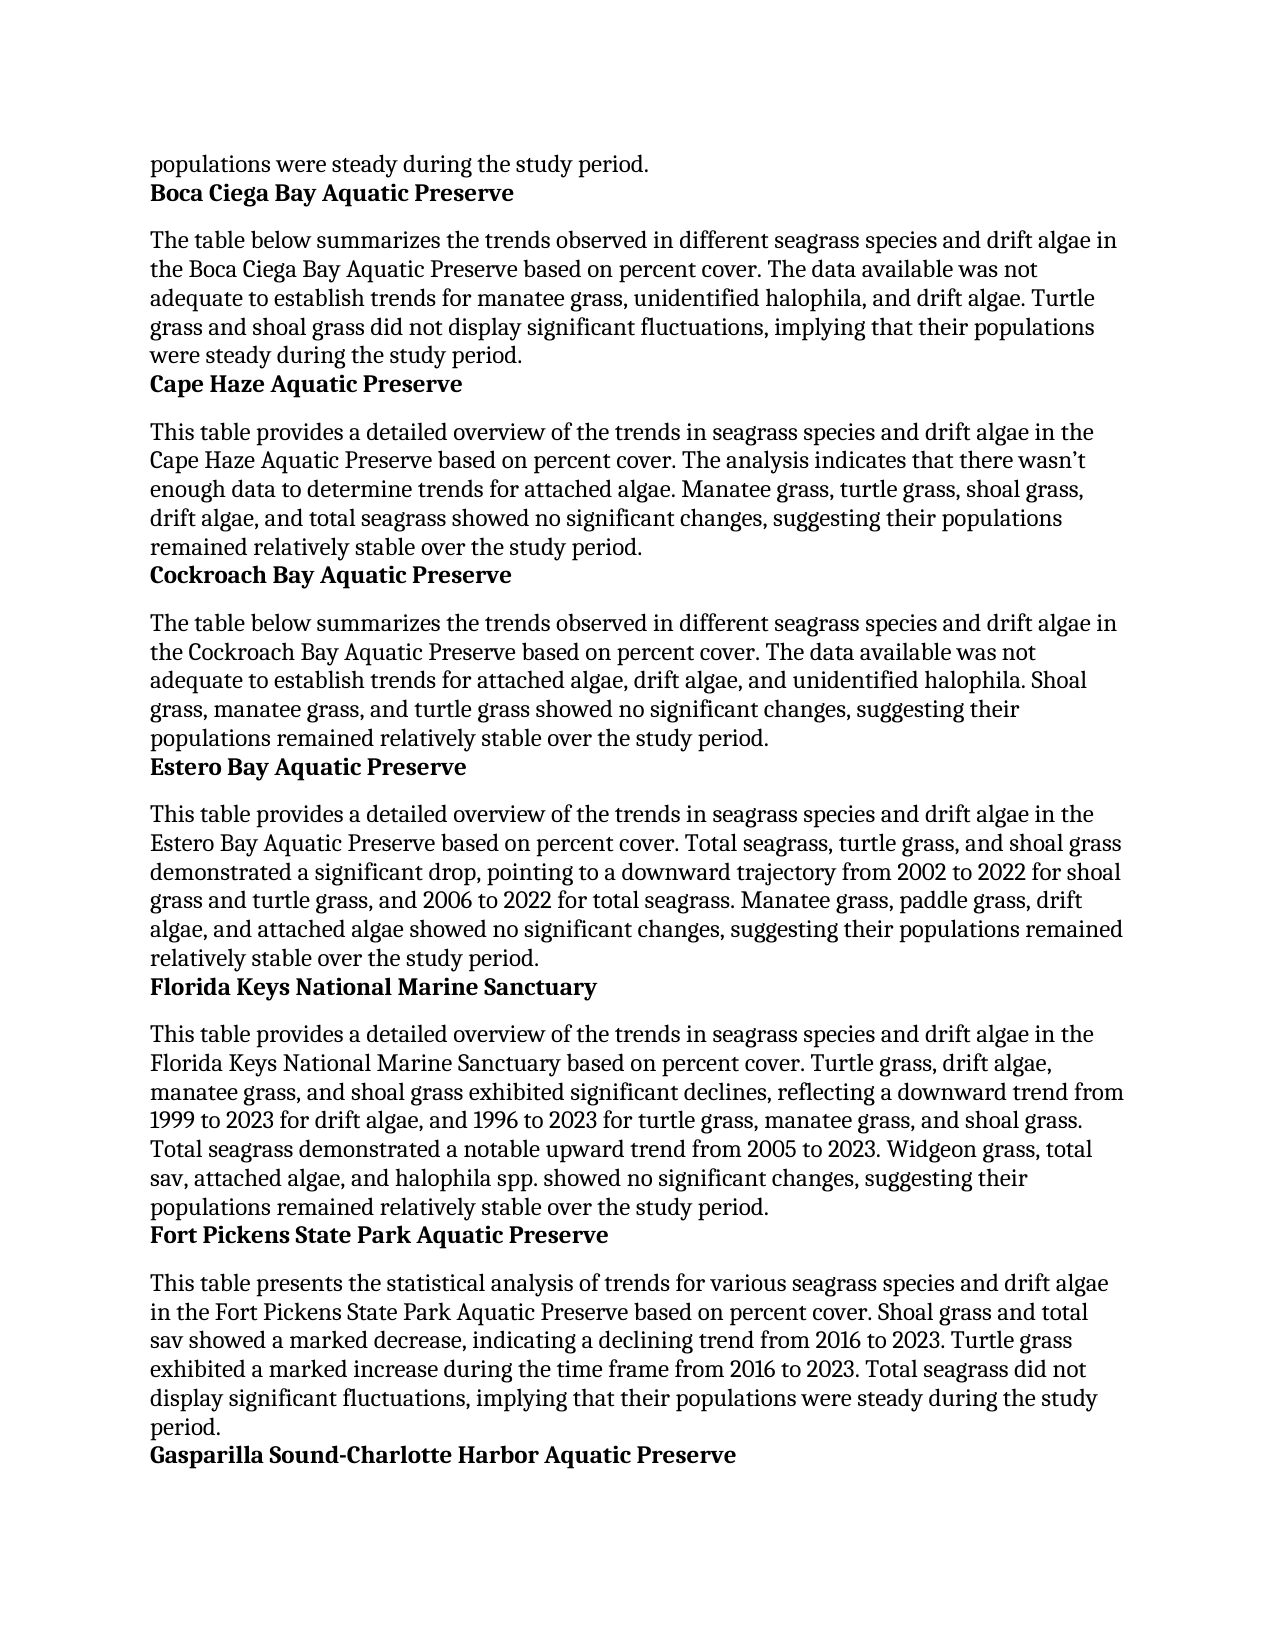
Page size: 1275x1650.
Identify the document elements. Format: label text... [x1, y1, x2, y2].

text This table provides a detailed overview of the trends in seagrass species and drift algae in the Estero Bay Aquatic Preserve based on percent cover. Total seagrass, turtle grass, and shoal grass demonstrated a significant drop, pointing to a downward trajectory from 2002 to 2022 for shoal grass and turtle grass, and 2006 to 2022 for total seagrass. Manatee grass, paddle grass, drift algae, and attached algae showed no significant changes, suggesting their populations remained relatively stable over the study period. Florida Keys National Marine Sanctuary [150, 800, 1125, 1001]
text This table provides a detailed overview of the trends in seagrass species and drift algae in the Cape Haze Aquatic Preserve based on percent cover. The analysis indicates that there wasn’t enough data to determine trends for attached algae. Manatee grass, turtle grass, shoal grass, drift algae, and total seagrass showed no significant changes, suggesting their populations remained relatively stable over the study period. Cockroach Bay Aquatic Preserve [150, 417, 1125, 590]
text This table provides a detailed overview of the trends in seagrass species and drift algae in the Florida Keys National Marine Sanctuary based on percent cover. Turtle grass, drift algae, manatee grass, and shoal grass exhibited significant declines, reflecting a downward trend from 1999 to 2023 for drift algae, and 1996 to 2023 for turtle grass, manatee grass, and shoal grass. Total seagrass demonstrated a notable upward trend from 2005 to 2023. Widgeon grass, total sav, attached algae, and halophila spp. showed no significant changes, suggesting their populations remained relatively stable over the study period. Fort Pickens State Park Aquatic Preserve [150, 1020, 1125, 1250]
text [150, 150, 1125, 207]
text The table below summarizes the trends observed in different seagrass species and drift algae in the Boca Ciega Bay Aquatic Preserve based on percent cover. The data available was not adequate to establish trends for manatee grass, unidentified halophila, and drift algae. Turtle grass and shoal grass did not display significant fluctuations, implying that their populations were steady during the study period. Cape Haze Aquatic Preserve [150, 226, 1125, 399]
text This table presents the statistical analysis of trends for various seagrass species and drift algae in the Fort Pickens State Park Aquatic Preserve based on percent cover. Shoal grass and total sav showed a marked decrease, indicating a declining trend from 2016 to 2023. Turtle grass exhibited a marked increase during the time frame from 2016 to 2023. Total seagrass did not display significant fluctuations, implying that their populations were steady during the study period. Gasparilla Sound-Charlotte Harbor Aquatic Preserve [150, 1269, 1125, 1470]
text The table below summarizes the trends observed in different seagrass species and drift algae in the Cockroach Bay Aquatic Preserve based on percent cover. The data available was not adequate to establish trends for attached algae, drift algae, and unidentified halophila. Shoal grass, manatee grass, and turtle grass showed no significant changes, suggesting their populations remained relatively stable over the study period. Estero Bay Aquatic Preserve [150, 609, 1125, 781]
